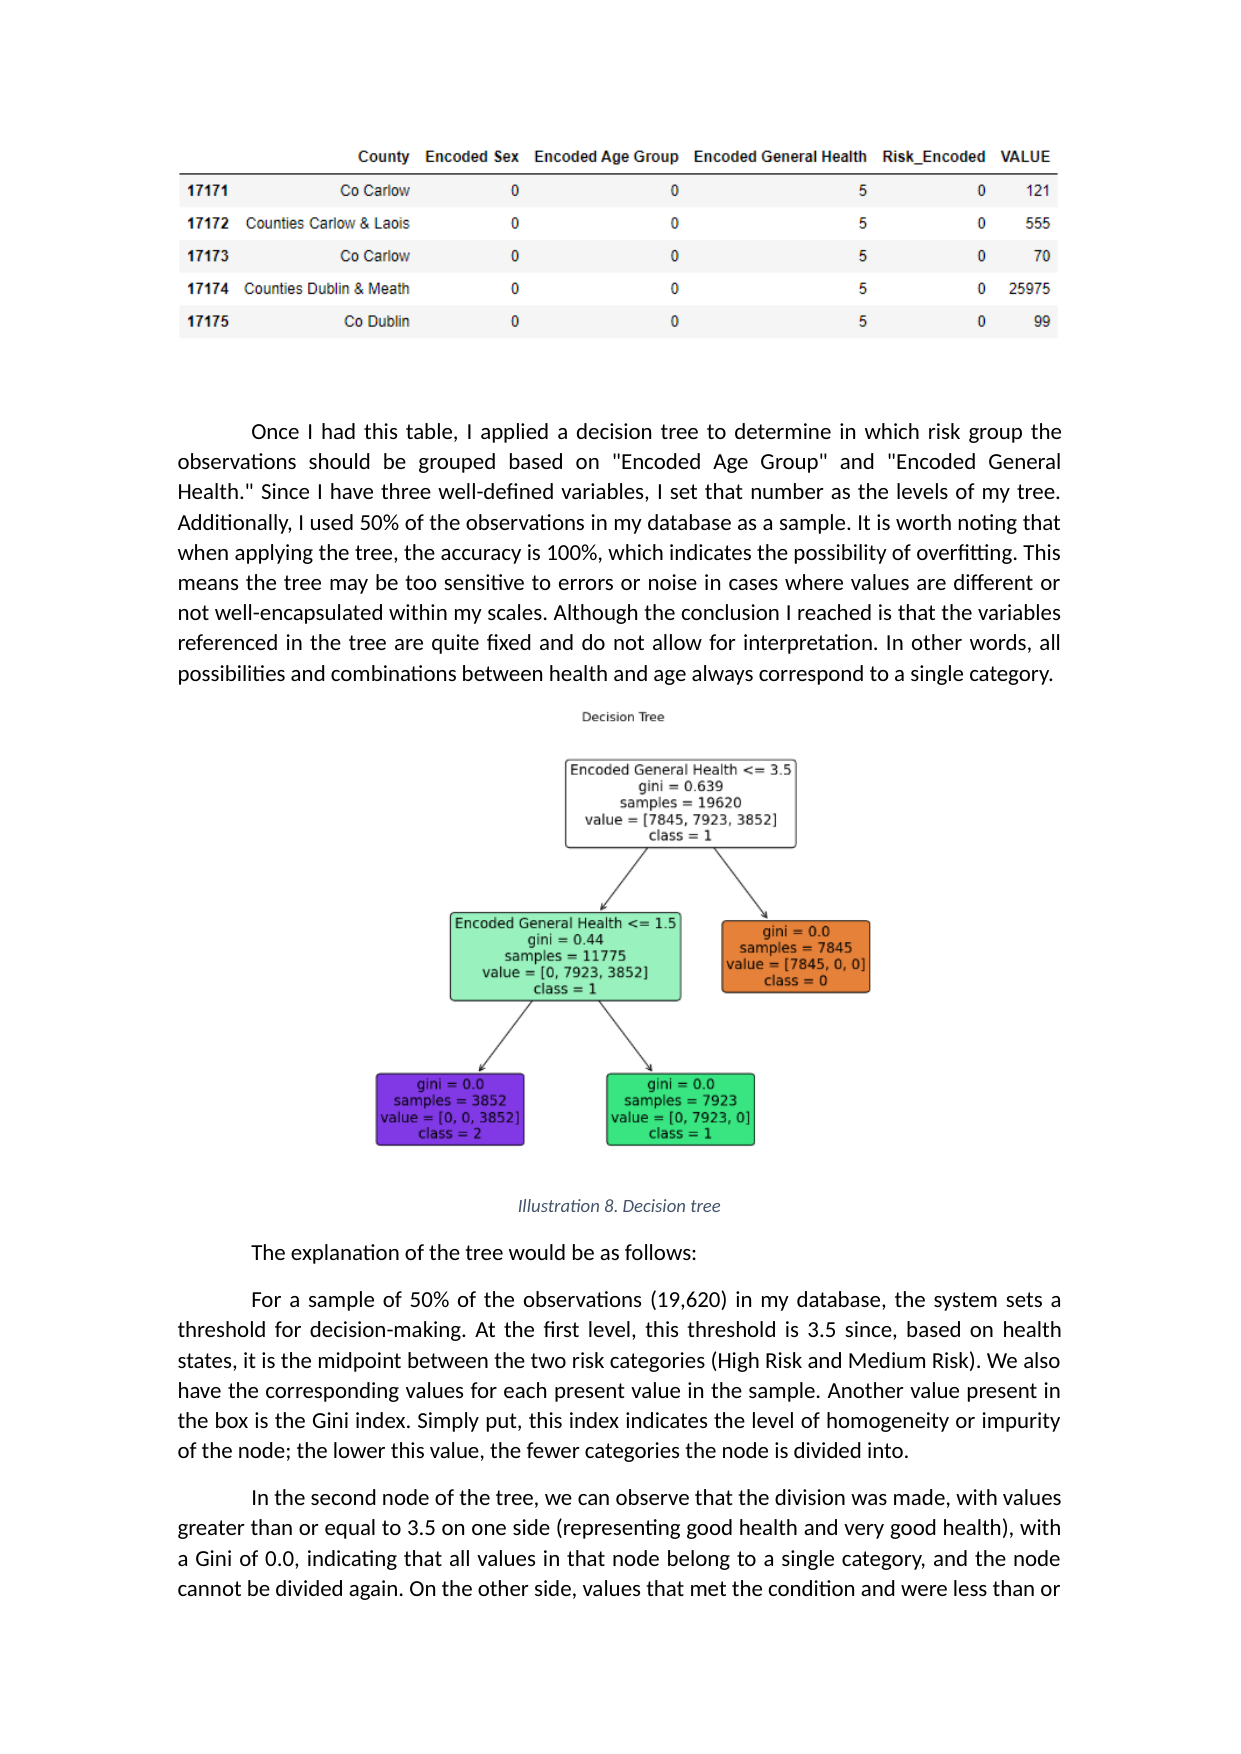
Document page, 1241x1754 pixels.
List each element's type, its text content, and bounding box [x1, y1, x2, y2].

picture [177, 147, 1063, 352]
text For a sample of 50% of the observations (19,620) in my database, the system sets a threshold for decision-making. At the first level, this threshold is 3.5 since, based on health states, it is the midpoint between the two risk categories (High Risk and Medium Risk). We also have the corresponding values for each present value in the sample. Another value present in the box is the Gini index. Simply put, this index indicates the level of homogeneity or impurity of the node; the lower this value, the fewer categories the node is divided into. [177, 1285, 1063, 1464]
text Illustration 8. Decision tree [177, 1195, 1063, 1218]
text Once I had this table, I applied a decision tree to determine in which risk group the observations should be grouped based on "Encoded Age Group" and "Encoded General Health." Since I have three well-defined variables, I set that number as the levels of my tree. Additionally, I used 50% of the observations in my database as a sample. It is worth noting that when applying the tree, the accuracy is 100%, which indicates the possibility of overfitting. This means the tree may be too sensitive to errors or noise in cases where values are different or not well-encapsulated within my scales. Although the conclusion I reached is that the variables referenced in the tree are quite fixed and do not allow for interpretation. In other words, all possibilities and combinations between health and age always correspond to a single category. [177, 417, 1063, 687]
text The explanation of the tree would be as follows: [177, 1238, 1063, 1266]
picture [337, 705, 903, 1176]
